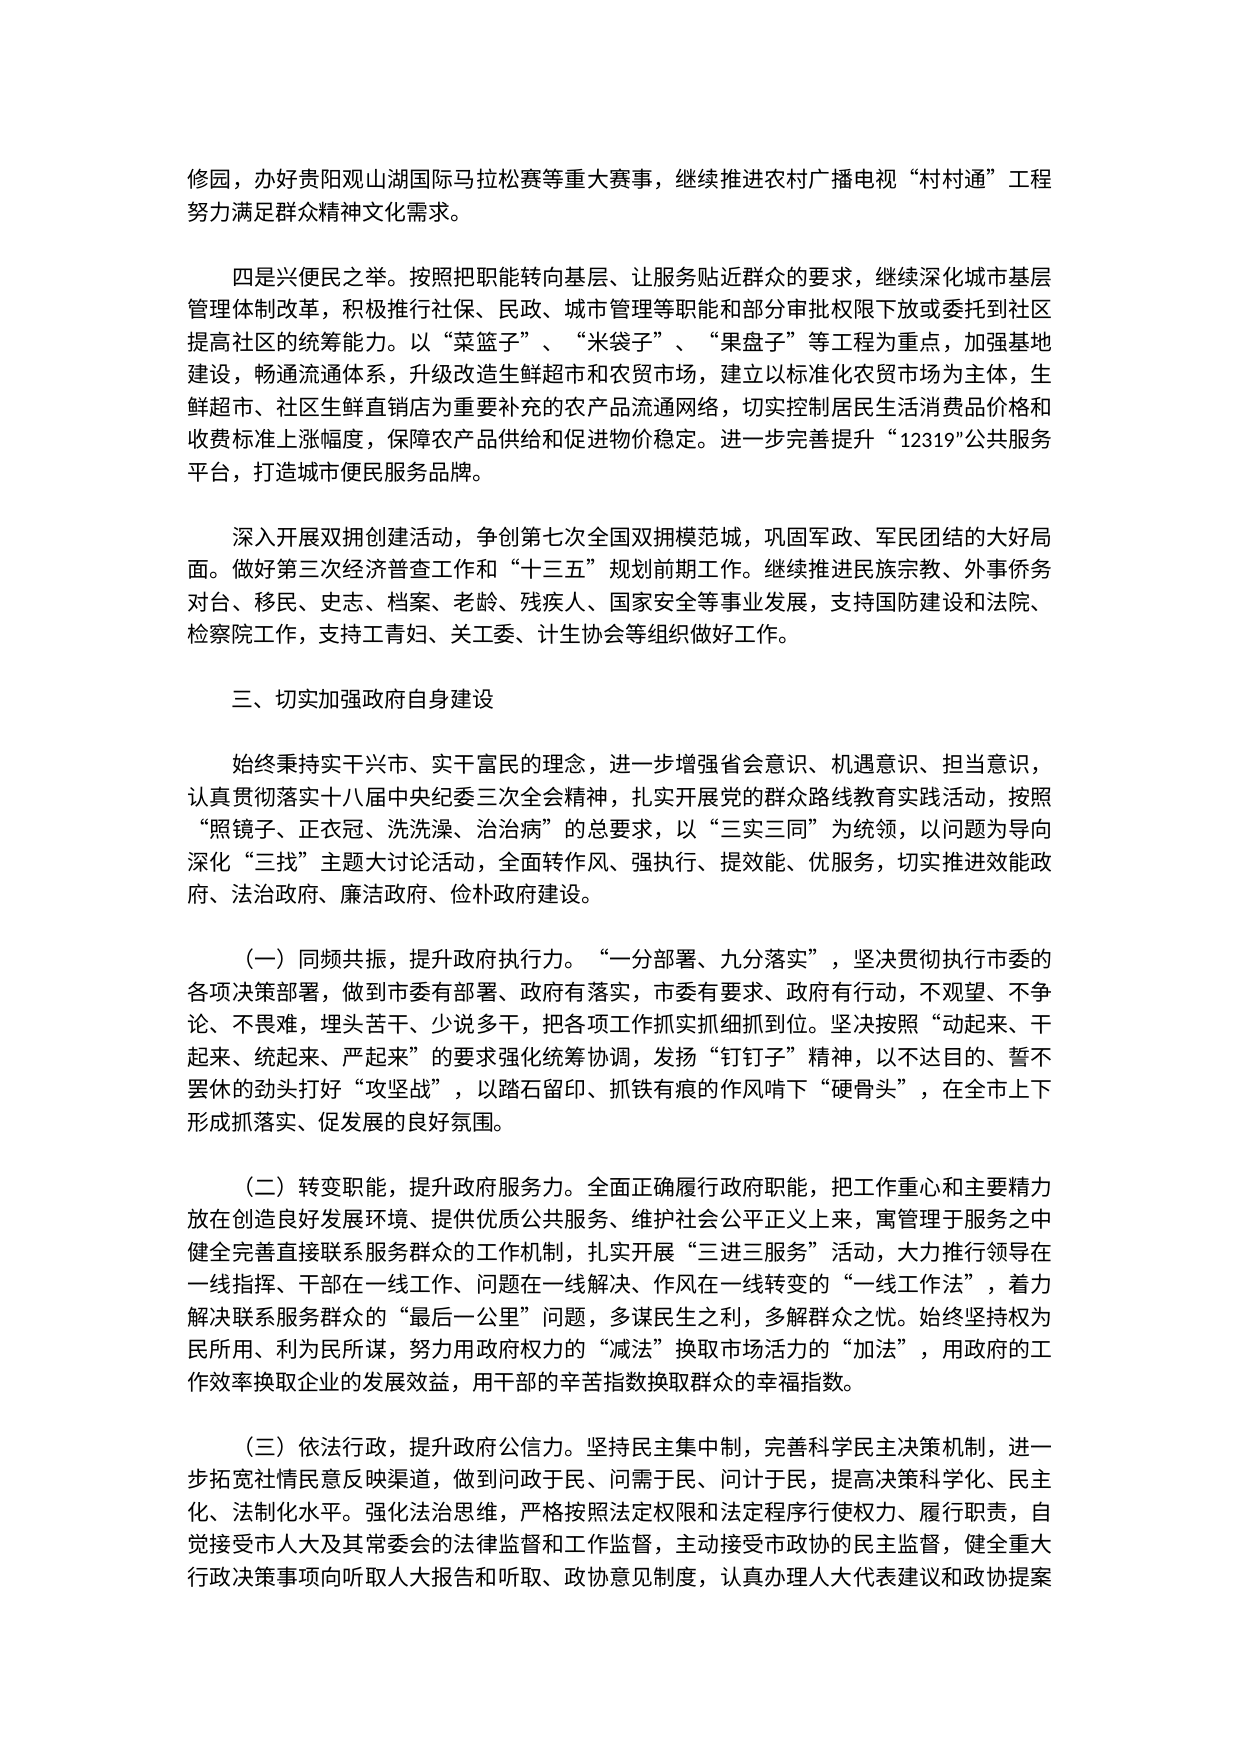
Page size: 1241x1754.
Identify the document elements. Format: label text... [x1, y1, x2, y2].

text 三、切实加强政府自身建设 [187, 682, 1053, 714]
text （二）转变职能，提升政府服务力。全面正确履行政府职能，把工作重心和主要精力放在创造良好发展环境、提供优质公共服务、维护社会公平正义上来，寓管理于服务之中。健全完善直接联系服务群众的工作机制，扎实开展“三进三服务”活动，大力推行领导在一线指挥、干部在一线工作、问题在一线解决、作风在一线转变的“一线工作法”，着力解决联系服务群众的“最后一公里”问题，多谋民生之利，多解群众之忧。始终坚持权为民所用、利为民所谋，努力用政府权力的“减法”换取市场活力的“加法”，用政府的工作效率换取企业的发展效益，用干部的辛苦指数换取群众的幸福指数。 [187, 1169, 1053, 1397]
text 深入开展双拥创建活动，争创第七次全国双拥模范城，巩固军政、军民团结的大好局面。做好第三次经济普查工作和“十三五”规划前期工作。继续推进民族宗教、外事侨务、对台、移民、史志、档案、老龄、残疾人、国家安全等事业发展，支持国防建设和法院、检察院工作，支持工青妇、关工委、计生协会等组织做好工作。 [187, 519, 1053, 649]
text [187, 1429, 1053, 1592]
text 始终秉持实干兴市、实干富民的理念，进一步增强省会意识、机遇意识、担当意识，认真贯彻落实十八届中央纪委三次全会精神，扎实开展党的群众路线教育实践活动，按照“照镜子、正衣冠、洗洗澡、治治病”的总要求，以“三实三同”为统领，以问题为导向，深化“三找”主题大讨论活动，全面转作风、强执行、提效能、优服务，切实推进效能政府、法治政府、廉洁政府、俭朴政府建设。 [187, 747, 1053, 909]
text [187, 162, 1053, 227]
text 四是兴便民之举。按照把职能转向基层、让服务贴近群众的要求，继续深化城市基层管理体制改革，积极推行社保、民政、城市管理等职能和部分审批权限下放或委托到社区，提高社区的统筹能力。以“菜篮子”、“米袋子”、“果盘子”等工程为重点，加强基地建设，畅通流通体系，升级改造生鲜超市和农贸市场，建立以标准化农贸市场为主体，生鲜超市、社区生鲜直销店为重要补充的农产品流通网络，切实控制居民生活消费品价格和收费标准上涨幅度，保障农产品供给和促进物价稳定。进一步完善提升“12319”公共服务平台，打造城市便民服务品牌。 [187, 259, 1053, 487]
text （一）同频共振，提升政府执行力。“一分部署、九分落实”，坚决贯彻执行市委的各项决策部署，做到市委有部署、政府有落实，市委有要求、政府有行动，不观望、不争论、不畏难，埋头苦干、少说多干，把各项工作抓实抓细抓到位。坚决按照“动起来、干起来、统起来、严起来”的要求强化统筹协调，发扬“钉钉子”精神，以不达目的、誓不罢休的劲头打好“攻坚战”，以踏石留印、抓铁有痕的作风啃下“硬骨头”，在全市上下形成抓落实、促发展的良好氛围。 [187, 942, 1053, 1137]
